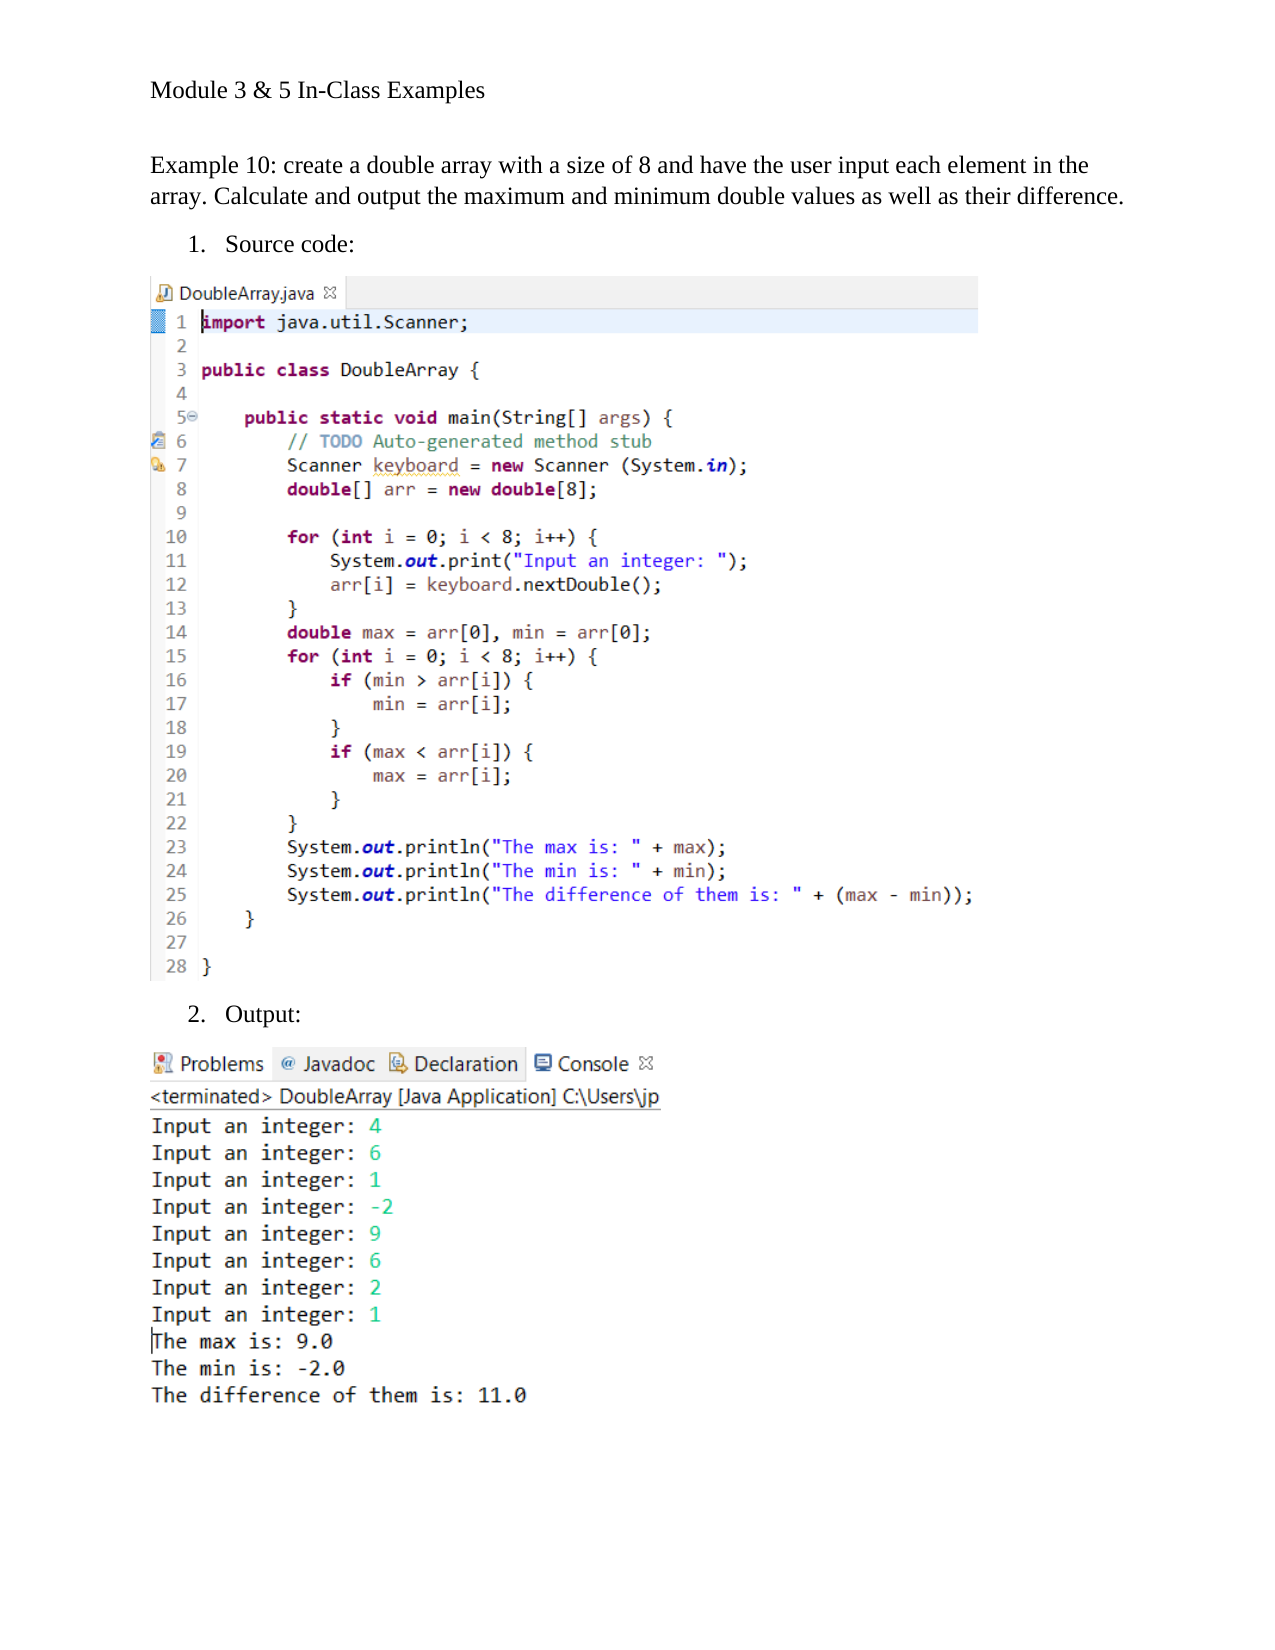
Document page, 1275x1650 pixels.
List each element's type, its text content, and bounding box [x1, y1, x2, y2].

list Source code: [187, 229, 1125, 257]
picture [150, 1047, 661, 1416]
picture [150, 276, 979, 981]
text Example 10: create a double array with a size of 8 and have the user input each element in the array. Calculate and output the maximum and minimum double values as well as their difference. [150, 150, 1125, 210]
list Output: [187, 999, 1125, 1028]
